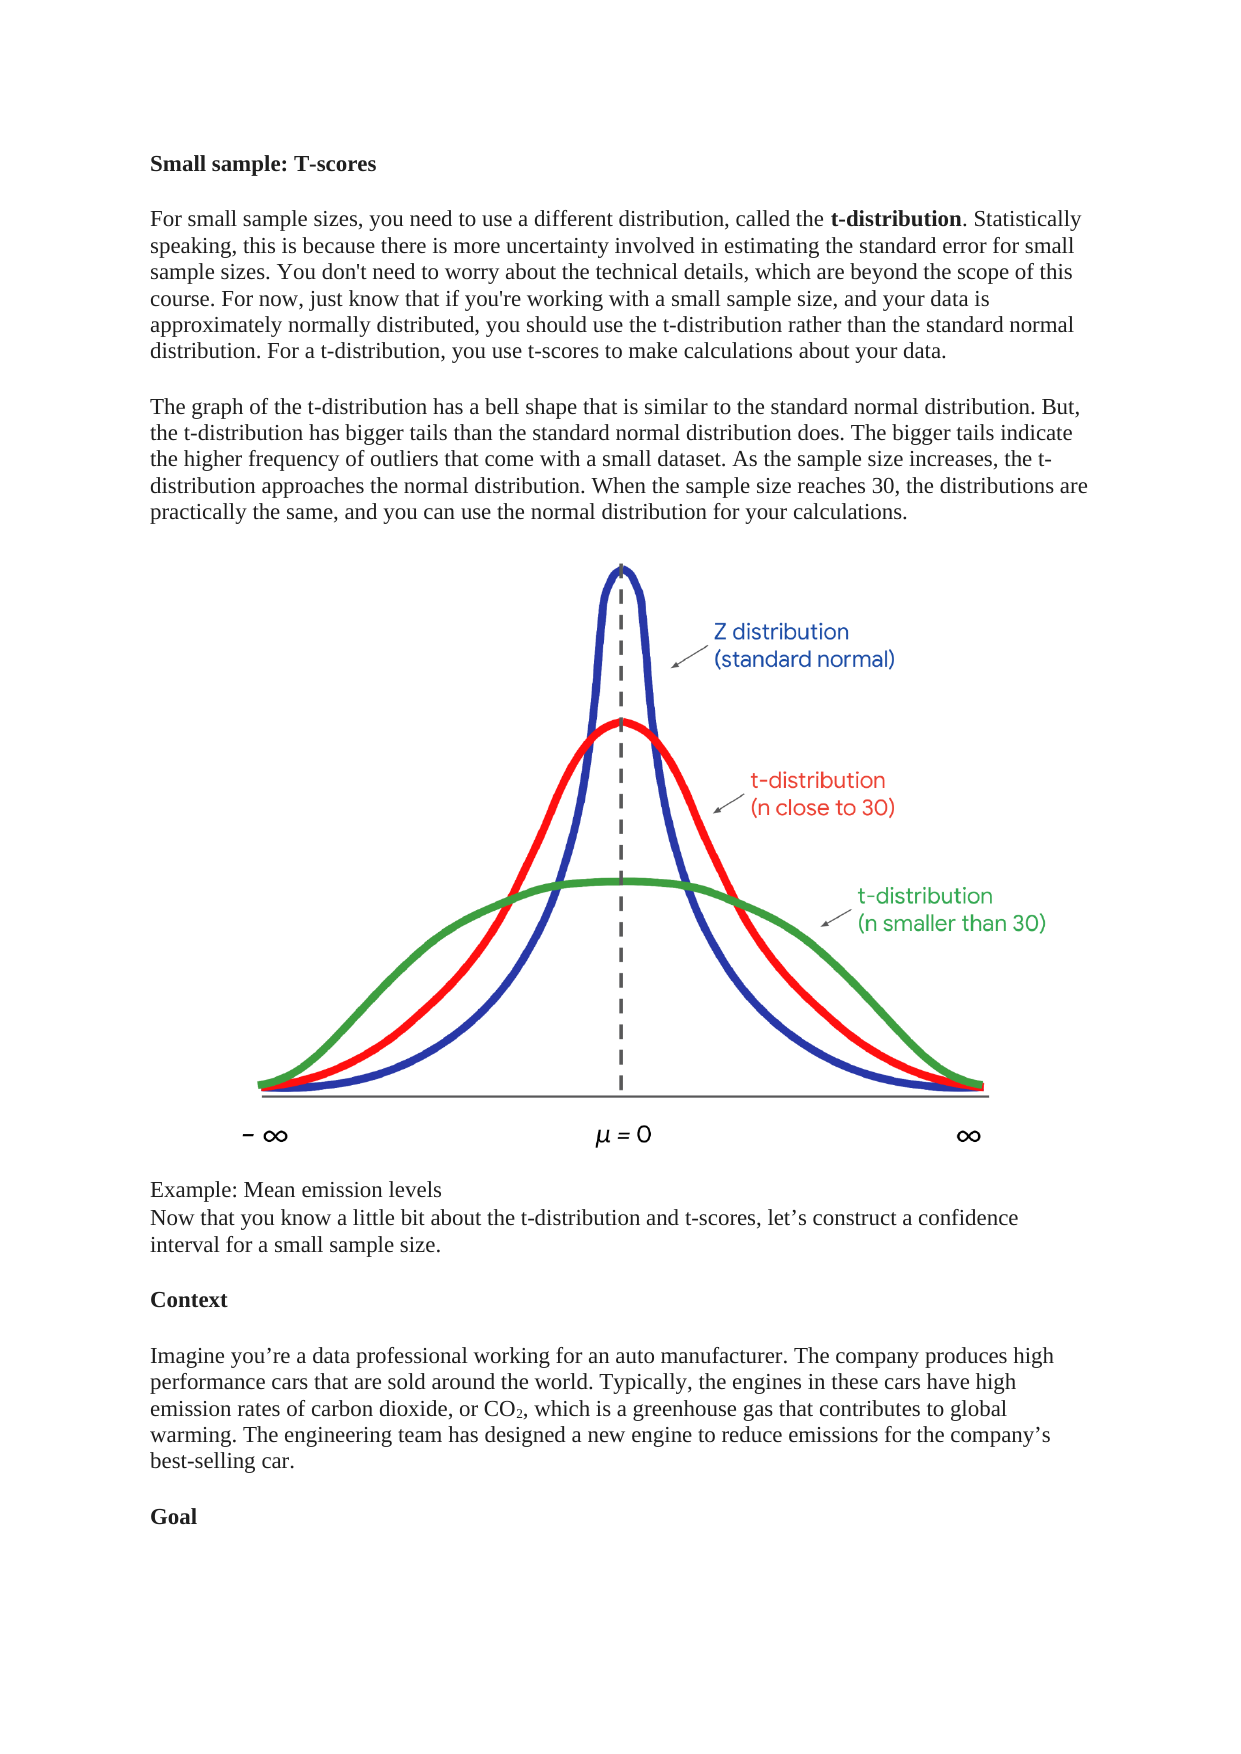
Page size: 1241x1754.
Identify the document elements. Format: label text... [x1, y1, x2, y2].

text The graph of the t-distribution has a bell shape that is similar to the standard normal distribution. But, the t-distribution has bigger tails than the standard normal distribution does. The bigger tails indicate the higher frequency of outliers that come with a small dataset. As the sample size increases, the t-distribution approaches the normal distribution. When the sample size reaches 30, the distributions are practically the same, and you can use the normal distribution for your calculations. [150, 393, 1090, 524]
subtitle Goal [150, 1503, 1090, 1529]
text For small sample sizes, you need to use a different distribution, called the t-distribution. Statistically speaking, this is because there is more uncertainty involved in estimating the standard error for small sample sizes. You don't need to worry about the technical details, which are beyond the scope of this course. For now, just know that if you're working with a small sample size, and your data is approximately normally distributed, you should use the t-distribution rather than the standard normal distribution. For a t-distribution, you use t-scores to make calculations about your data. [150, 206, 1090, 364]
subtitle Context [150, 1286, 1090, 1313]
subtitle Example: Mean emission levels [150, 1176, 1090, 1202]
subtitle Small sample: T-scores [150, 150, 1090, 176]
picture [150, 553, 1091, 1158]
text Imagine you’re a data professional working for an auto manufacturer. The company produces high performance cars that are sold around the world. Typically, the engines in these cars have high emission rates of carbon dioxide, or CO2, which is a greenhouse gas that contributes to global warming. The engineering team has designed a new engine to reduce emissions for the company’s best-selling car. [150, 1342, 1090, 1474]
text Now that you know a little bit about the t-distribution and t-scores, let’s construct a confidence interval for a small sample size. [150, 1204, 1090, 1257]
